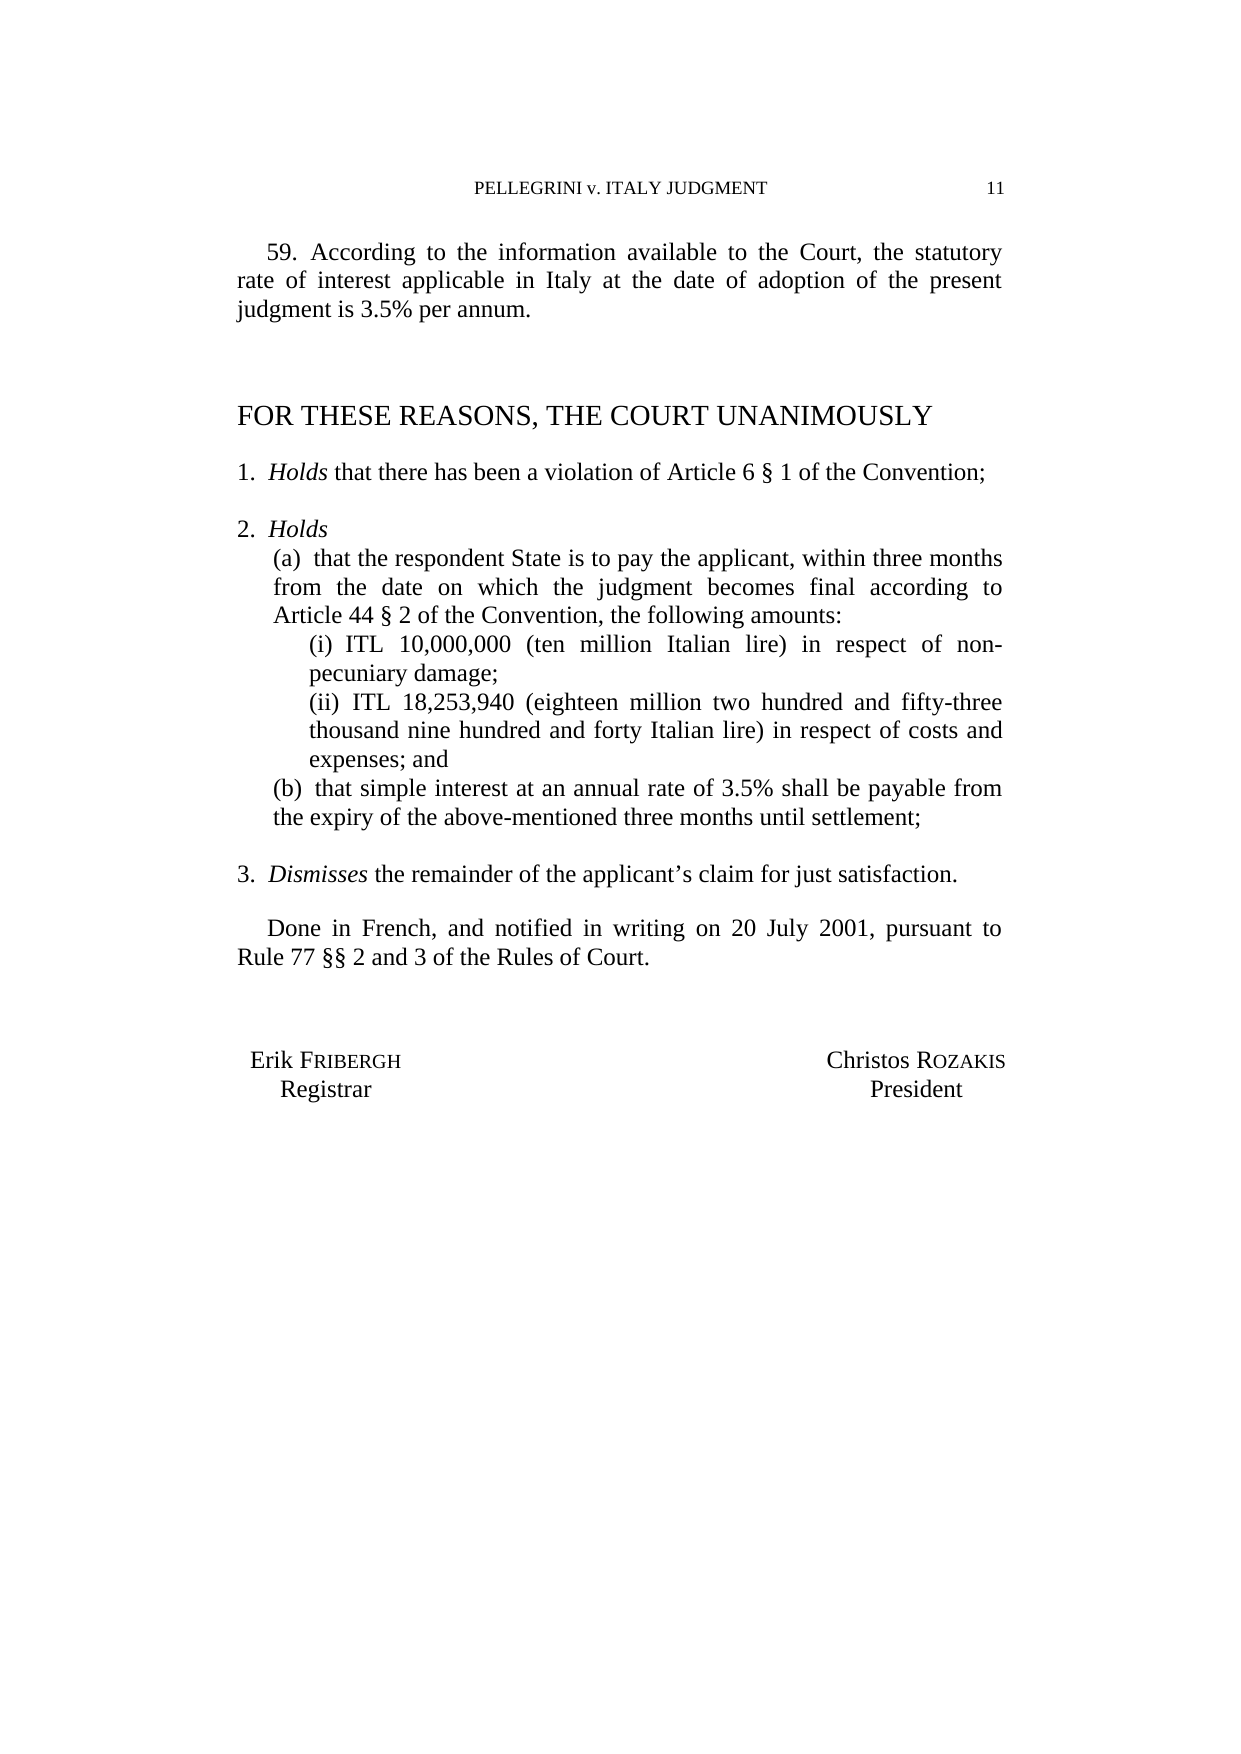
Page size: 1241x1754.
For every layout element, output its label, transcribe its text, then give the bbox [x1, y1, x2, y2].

text FOR THESE REASONS, THE COURT UNANIMOUSLY [237, 398, 1003, 432]
list 1. Holds that there has been a violation of Article 6 § 1 of the Convention; [237, 457, 1003, 485]
text 59. According to the information available to the Court, the statutory rate of interest applicable in at the date of adoption of the present judgment is 3.5% per annum. [237, 237, 1003, 323]
list (ii) ITL 18,253,940 (eighteen million two hundred and fifty-three thousand nine hundred and forty Italian lire) in respect of costs and expenses; and [309, 687, 1003, 773]
list (b) that simple interest at an annual rate of 3.5% shall be payable from the expiry of the above-mentioned three months until settlement; [273, 773, 1003, 830]
list 3. Dismisses the remainder of the applicant’s claim for just satisfaction. [237, 859, 1003, 888]
list 2. Holds [237, 514, 1003, 543]
text Done in French, and notified in writing on , pursuant to Rule 77 §§ 2 and 3 of the Rules of Court. [237, 913, 1003, 970]
list (a) that the respondent State is to pay the applicant, within three months from the date on which the judgment becomes final according to Article 44 § 2 of the Convention, the following amounts: [273, 543, 1003, 629]
list (i) ITL 10,000,000 (ten million Italian lire) in respect of non-pecuniary damage; [309, 629, 1003, 687]
text Erik Fribergh Christos Rozakis Registrar President [237, 1045, 1003, 1103]
